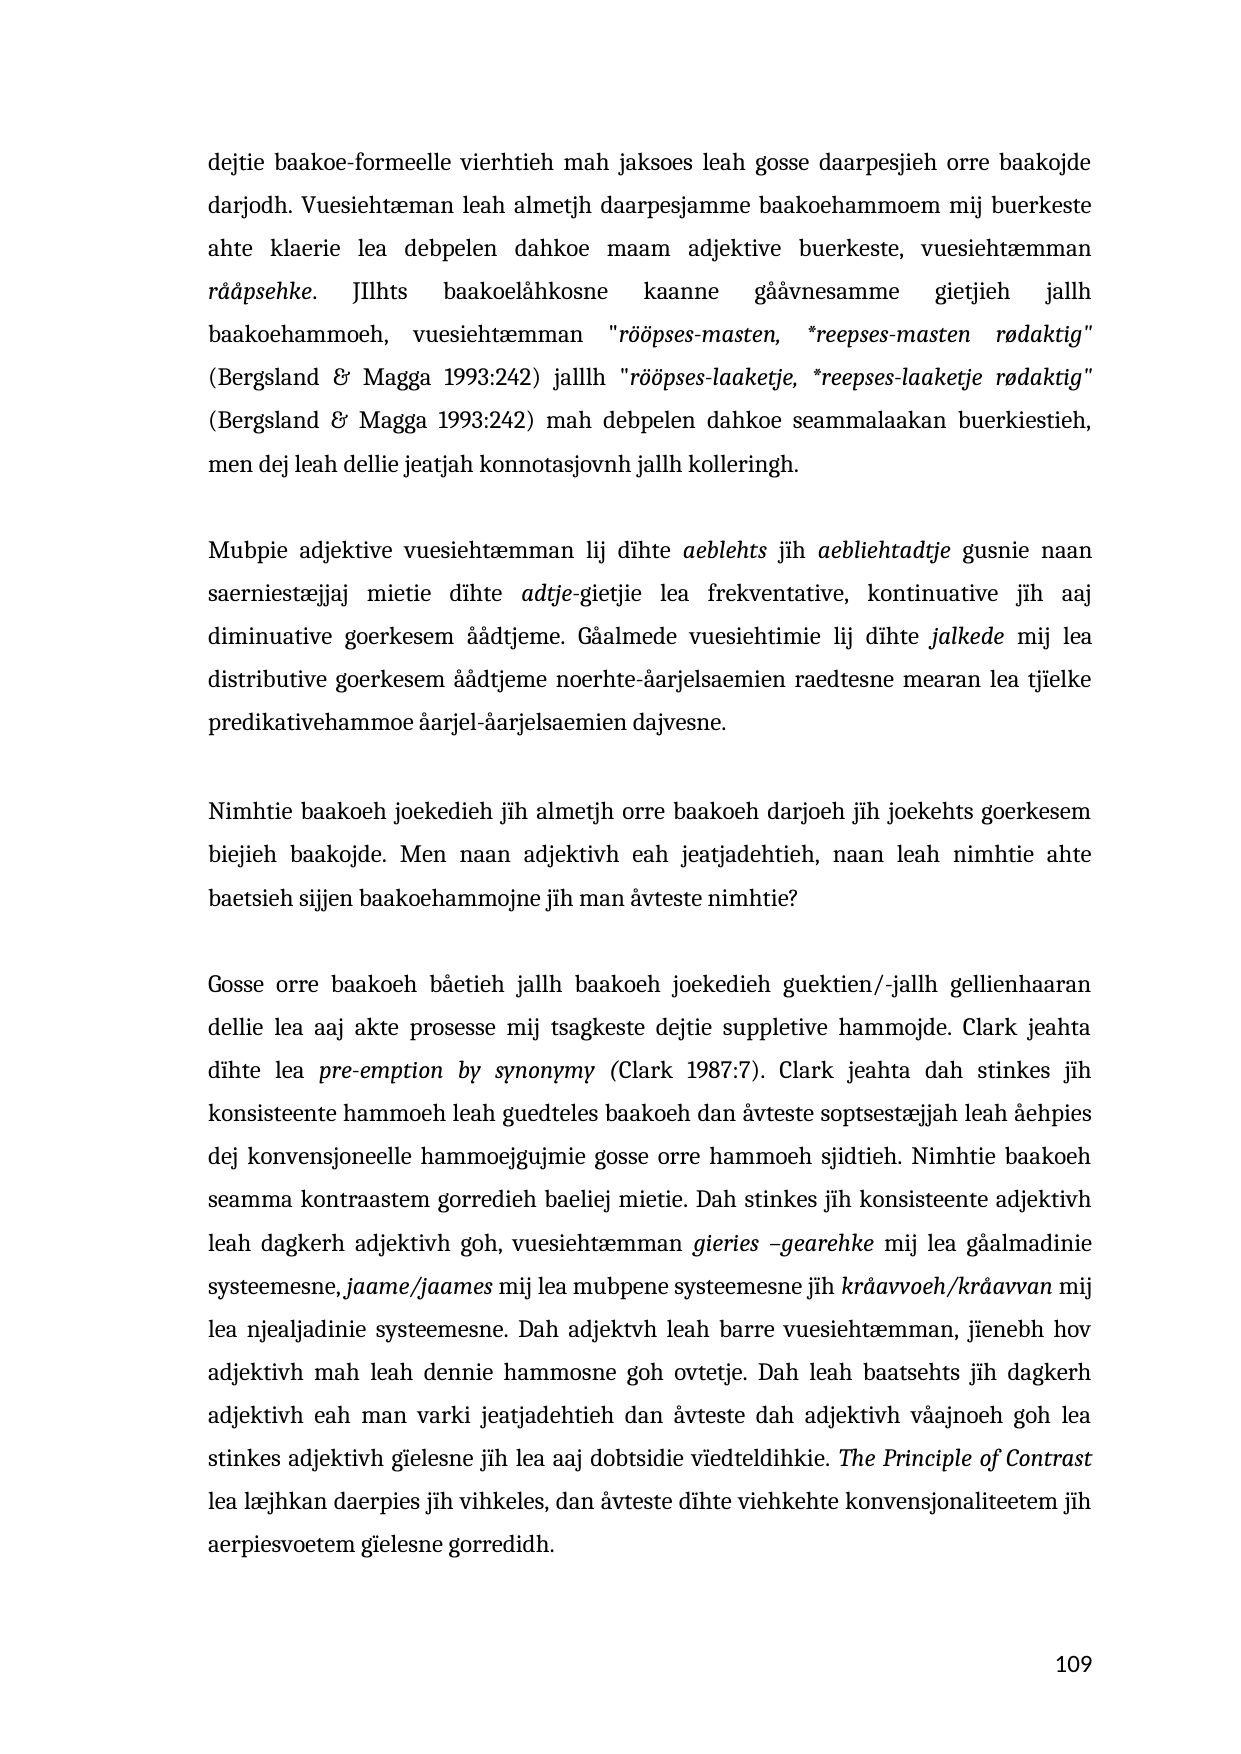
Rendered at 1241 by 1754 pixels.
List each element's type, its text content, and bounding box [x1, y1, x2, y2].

text Gosse orre baakoeh båetieh jallh baakoeh joekedieh guektien/-jallh gellienhaaran dellie lea aaj akte prosesse mij tsagkeste dejtie suppletive hammojde. Clark jeahta dïhte lea pre-emption by synonymy (Clark 1987:7). Clark jeahta dah stinkes jïh konsisteente hammoeh leah guedteles baakoeh dan åvteste soptsestæjjah leah åehpies dej konvensjoneelle hammoejgujmie gosse orre hammoeh sjidtieh. Nimhtie baakoeh seamma kontraastem gorredieh baeliej mietie. Dah stinkes jïh konsisteente adjektivh leah dagkerh adjektivh goh, vuesiehtæmman gieries –gearehke mij lea gåalmadinie systeemesne, jaame/jaames mij lea mubpene systeemesne jïh kråavvoeh/kråavvan mij lea njealjadinie systeemesne. Dah adjektvh leah barre vuesiehtæmman, jïenebh hov adjektivh mah leah dennie hammosne goh ovtetje. Dah leah baatsehts jïh dagkerh adjektivh eah man varki jeatjadehtieh dan åvteste dah adjektivh våajnoeh goh lea stinkes adjektivh gïelesne jïh lea aaj dobtsidie vïedteldihkie. The Principle of Contrast lea læjhkan daerpies jïh vihkeles, dan åvteste dïhte viehkehte konvensjonaliteetem jïh aerpiesvoetem gïelesne gorredidh. [208, 970, 1092, 1559]
text Mubpie adjektive vuesiehtæmman lij dïhte aeblehts jïh aebliehtadtje gusnie naan saerniestæjjaj mietie dïhte adtje-gietjie lea frekventative, kontinuative jïh aaj diminuative goerkesem åådtjeme. Gåalmede vuesiehtimie lij dïhte jalkede mij lea distributive goerkesem åådtjeme noerhte-åarjelsaemien raedtesne mearan lea tjïelke predikativehammoe åarjel-åarjelsaemien dajvesne. [208, 536, 1092, 737]
text Nimhtie baakoeh joekedieh jïh almetjh orre baakoeh darjoeh jïh joekehts goerkesem biejieh baakojde. Men naan adjektivh eah jeatjadehtieh, naan leah nimhtie ahte baetsieh sijjen baakoehammojne jïh man åvteste nimhtie? [208, 797, 1092, 912]
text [208, 148, 1092, 478]
